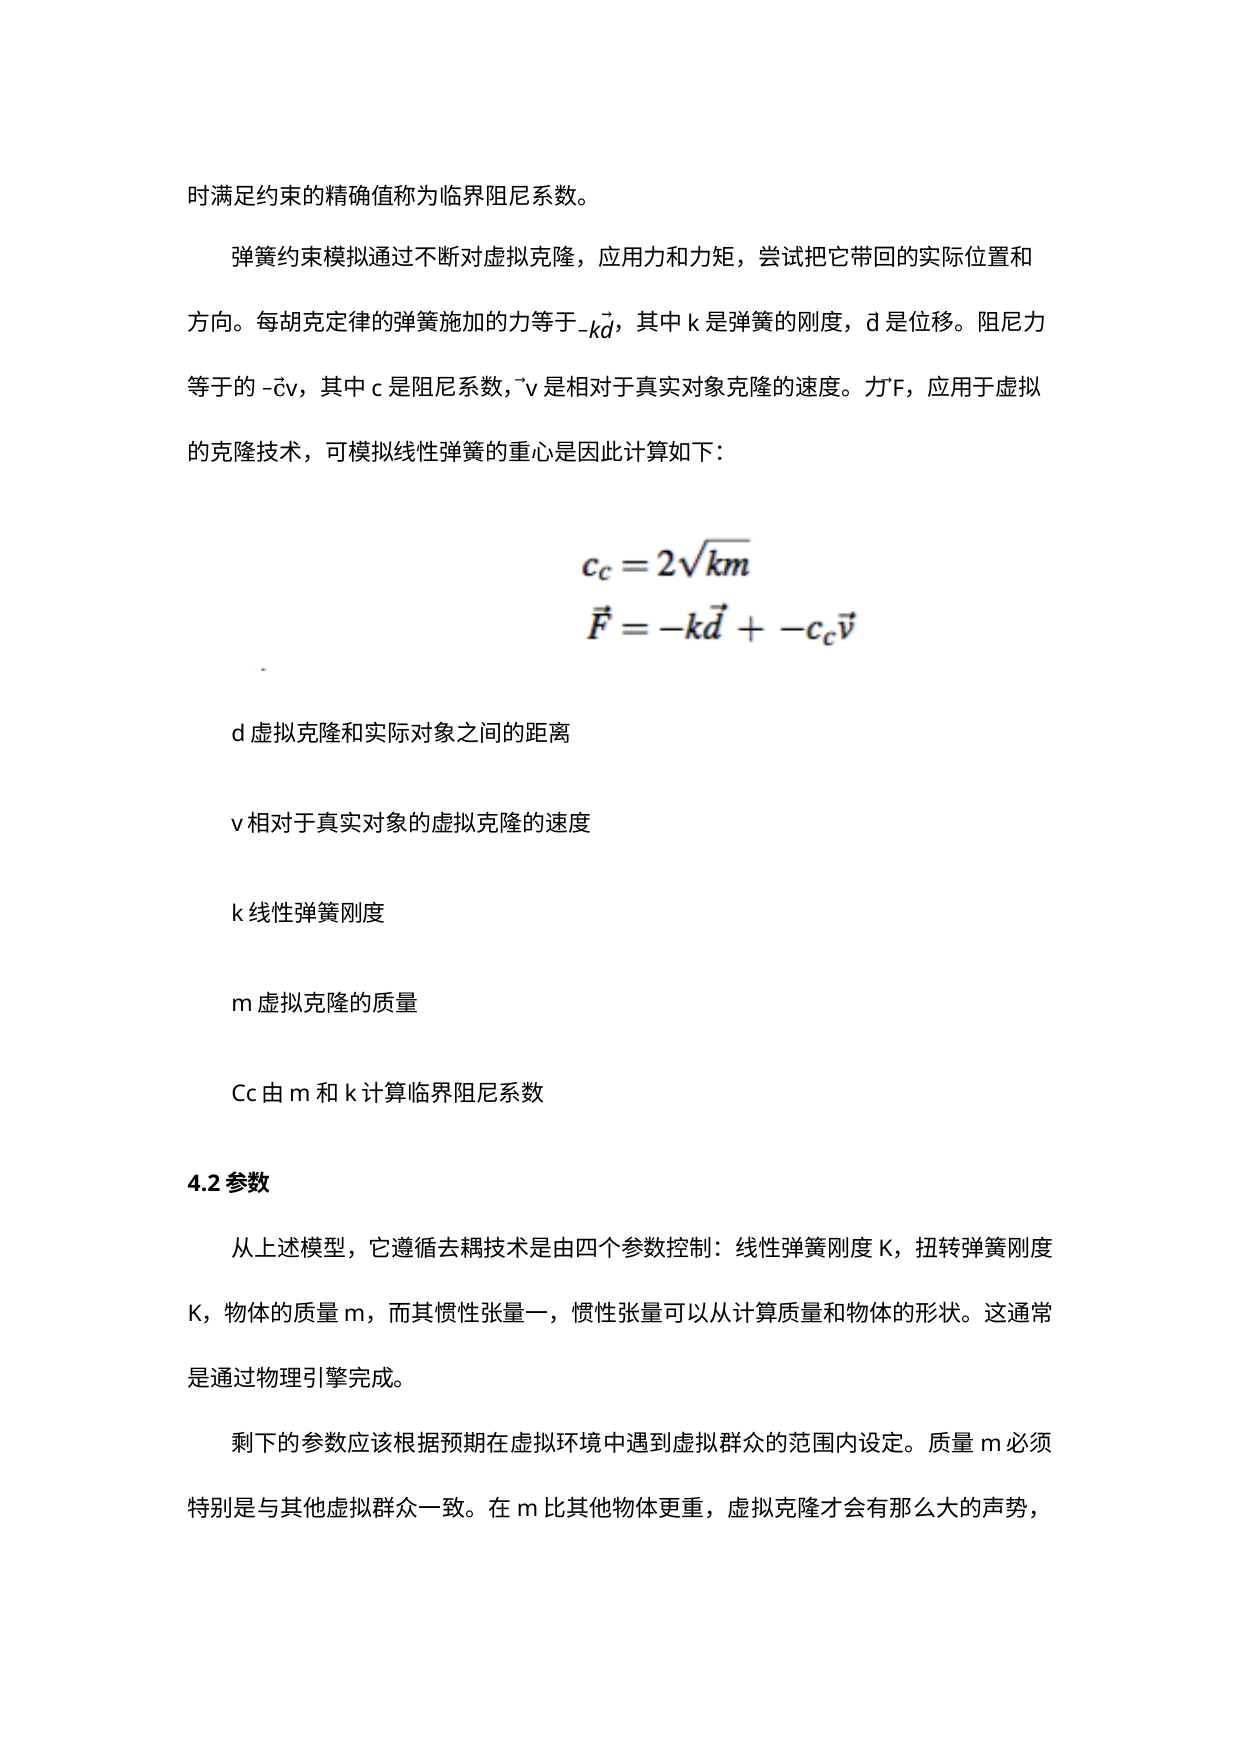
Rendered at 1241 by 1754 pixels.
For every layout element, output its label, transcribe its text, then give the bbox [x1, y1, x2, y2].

text k线性弹簧刚度 [187, 879, 1053, 944]
text 4.2参数 [187, 1149, 1053, 1214]
text d虚拟克隆和实际对象之间的距离 [187, 699, 1053, 764]
text 弹簧约束模拟通过不断对虚拟克隆，应用力和力矩，尝试把它带回的实际位置和方向。每胡克定律的弹簧施加的力等于−kd⃗，其中 k 是弹簧的刚度，d⃗ 是位移。阻尼力等于的 −c⃗v，其中 c 是阻尼系数，⃗v 是相对于真实对象克隆的速度。力 ⃗F，应用于虚拟的克隆技术，可模拟线性弹簧的重心是因此计算如下： [187, 227, 1053, 487]
picture [231, 512, 1092, 671]
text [187, 162, 1053, 227]
text 从上述模型，它遵循去耦技术是由四个参数控制：线性弹簧刚度K，扭转弹簧刚度K，物体的质量m，而其惯性张量一，惯性张量可以从计算质量和物体的形状。这通常是通过物理引擎完成。 [187, 1214, 1053, 1409]
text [187, 1409, 1053, 1539]
text v相对于真实对象的虚拟克隆的速度 [187, 789, 1053, 854]
text Cc由m 和 k计算临界阻尼系数 [187, 1059, 1053, 1124]
text m虚拟克隆的质量 [187, 969, 1053, 1034]
